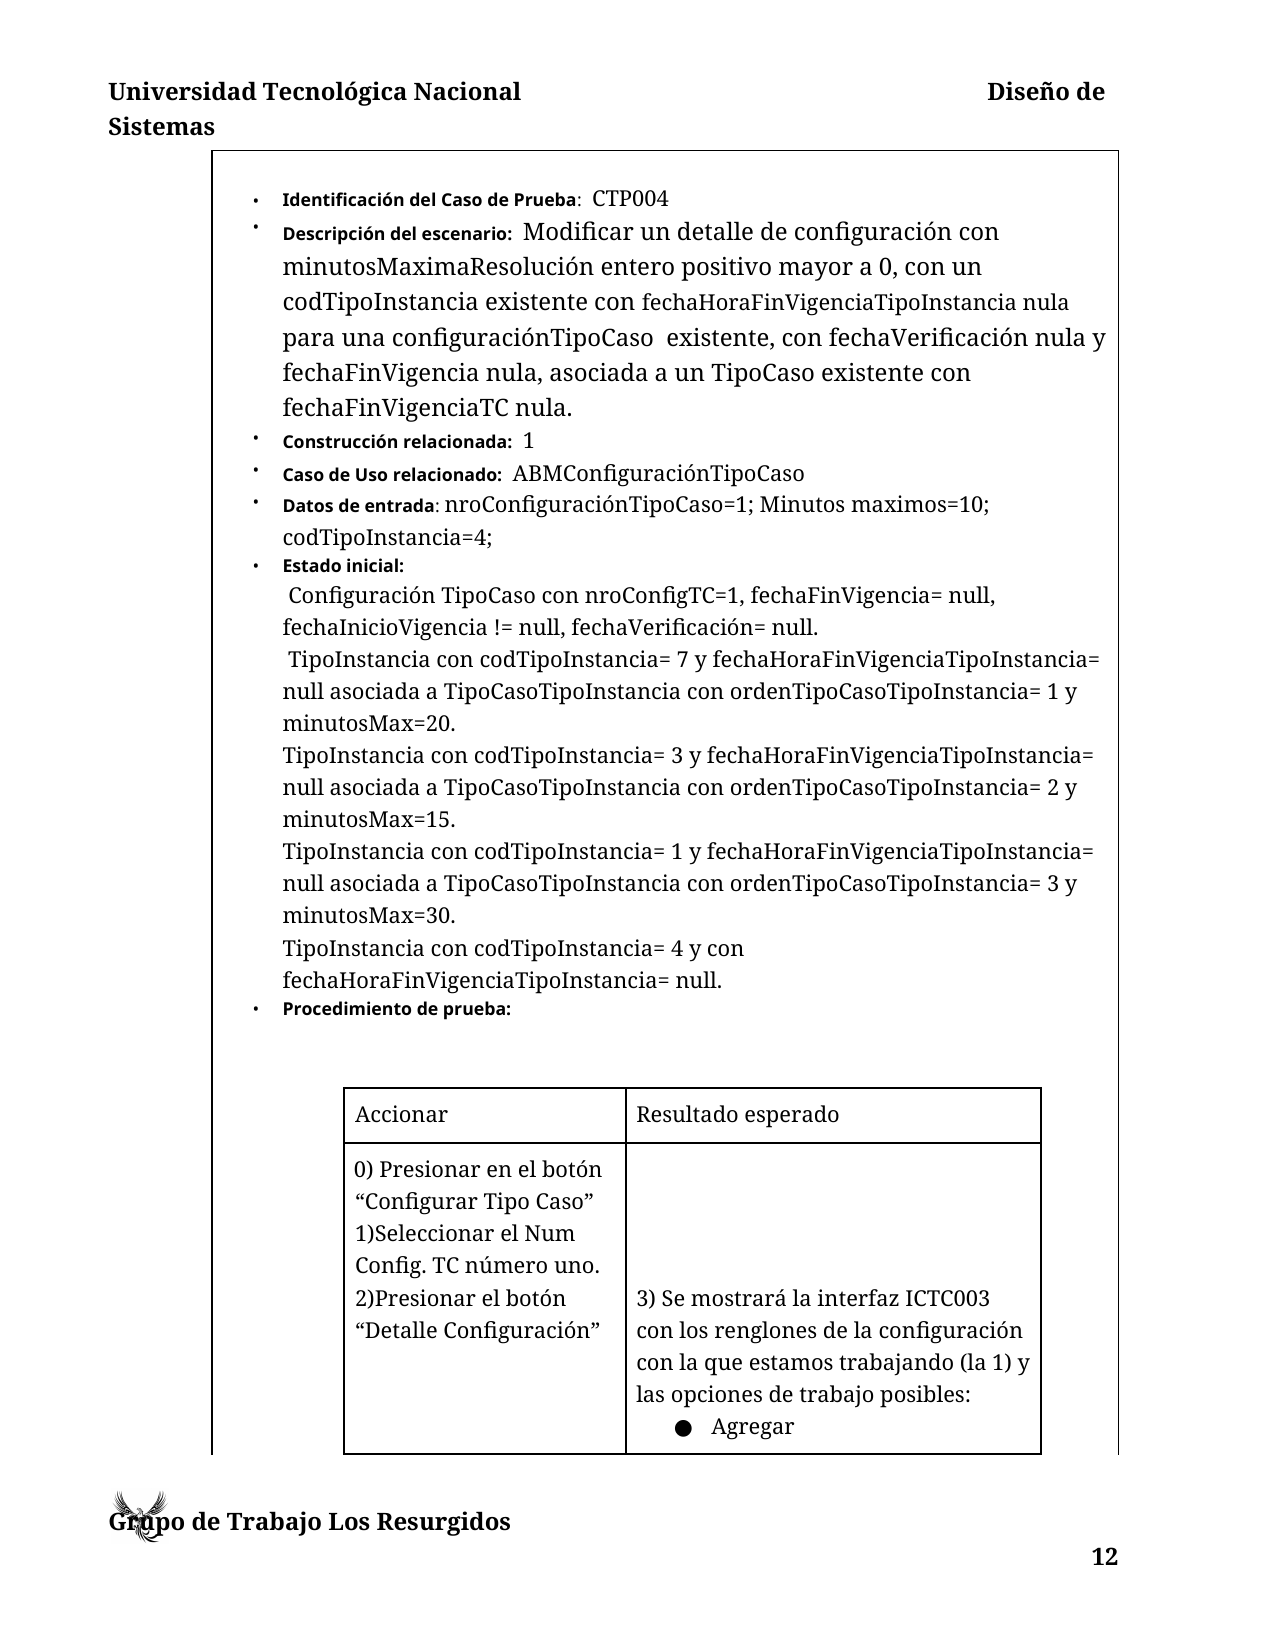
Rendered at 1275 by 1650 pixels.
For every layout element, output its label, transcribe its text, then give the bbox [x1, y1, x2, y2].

table_cell • [213, 490, 271, 553]
table_cell Caso de Uso relacionado: ABMConfiguraciónTipoCaso [271, 458, 1118, 489]
table_cell • [213, 426, 271, 457]
table_cell • [213, 554, 271, 997]
table_cell • [213, 997, 271, 1455]
table_cell • [213, 215, 271, 426]
table_cell Estado inicial: Configuración TipoCaso con nroConfigTC=1, fechaFinVigencia= null, fechaInicioVigencia != null, fechaVerificación= null. TipoInstancia con codTipoInstancia= 7 y fechaHoraFinVigenciaTipoInstancia= null asociada a TipoCasoTipoInstancia con ordenTipoCasoTipoInstancia= 1 y minutosMax=20. TipoInstancia con codTipoInstancia= 3 y fechaHoraFinVigenciaTipoInstancia= null asociada a TipoCasoTipoInstancia con ordenTipoCasoTipoInstancia= 2 y minutosMax=15. TipoInstancia con codTipoInstancia= 1 y fechaHoraFinVigenciaTipoInstancia= null asociada a TipoCasoTipoInstancia con ordenTipoCasoTipoInstancia= 3 y minutosMax=30. TipoInstancia con codTipoInstancia= 4 y con fechaHoraFinVigenciaTipoInstancia= null. [271, 554, 1118, 997]
table_cell • [213, 458, 271, 489]
table_cell Construcción relacionada: 1 [271, 426, 1118, 457]
table_cell Datos de entrada: nroConfiguraciónTipoCaso=1; Minutos maximos=10; codTipoInstancia=4; [271, 490, 1118, 553]
table_header Identificación del Caso de Prueba: CTP004 [271, 151, 1118, 215]
table_header • [213, 151, 271, 215]
table_cell Procedimiento de prueba: [271, 997, 1118, 1455]
picture [111, 1488, 170, 1544]
table_cell Descripción del escenario: Modificar un detalle de configuración con minutosMaximaResolución entero positivo mayor a 0, con un codTipoInstancia existente con fechaHoraFinVigenciaTipoInstancia nula para una configuraciónTipoCaso existente, con fechaVerificación nula y fechaFinVigencia nula, asociada a un TipoCaso existente con fechaFinVigenciaTC nula. [271, 215, 1118, 426]
